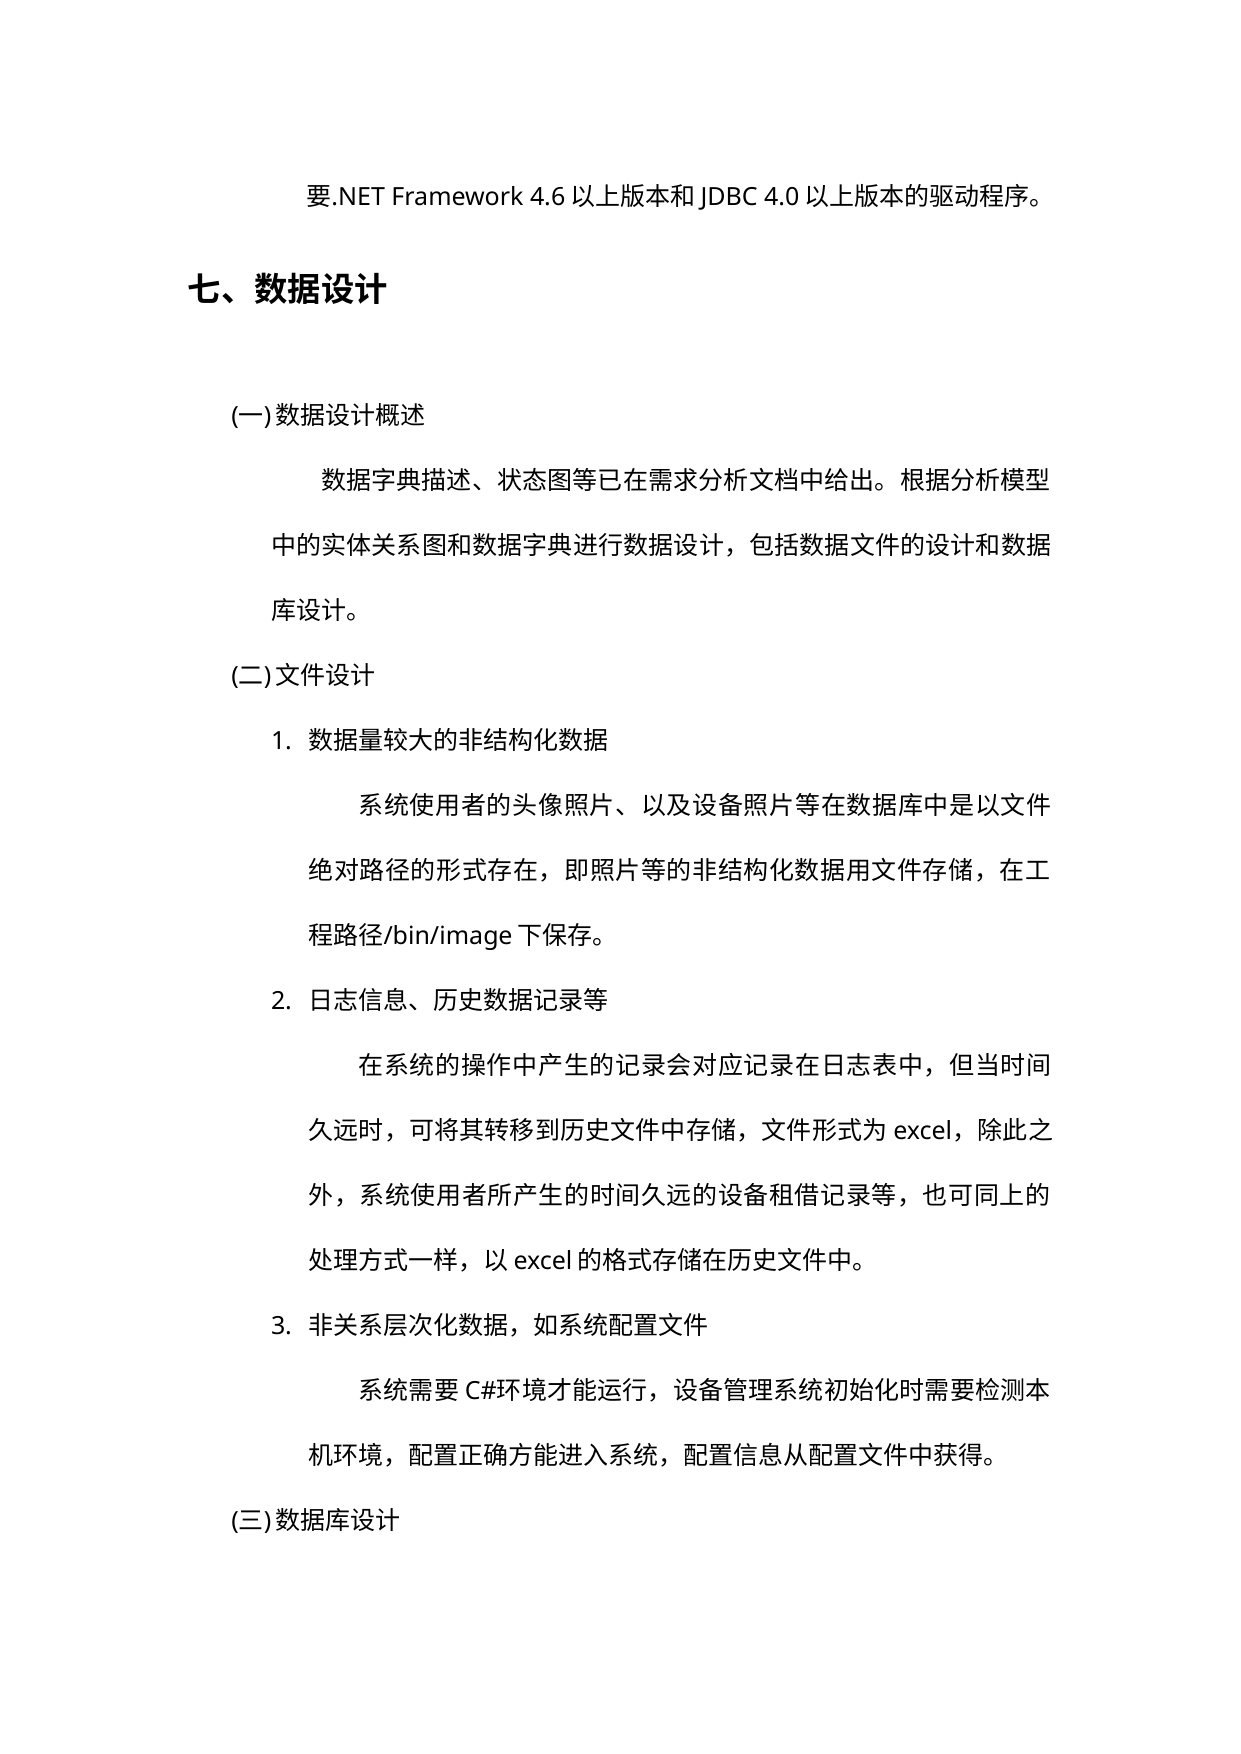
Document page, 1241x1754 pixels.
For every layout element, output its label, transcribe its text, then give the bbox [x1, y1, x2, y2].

list 非关系层次化数据，如系统配置文件 [271, 1291, 1053, 1356]
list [306, 162, 1053, 227]
list 数据设计概述 [231, 381, 1053, 446]
list 文件设计 [231, 641, 1053, 706]
list 系统使用者的头像照片、以及设备照片等在数据库中是以文件绝对路径的形式存在，即照片等的非结构化数据用文件存储，在工程路径/bin/image下保存。 [308, 771, 1053, 966]
subtitle 七、数据设计 [187, 254, 1053, 319]
list 数据库设计 [231, 1486, 1053, 1551]
list 日志信息、历史数据记录等 [271, 966, 1053, 1031]
list 数据字典描述、状态图等已在需求分析文档中给出。根据分析模型中的实体关系图和数据字典进行数据设计，包括数据文件的设计和数据库设计。 [271, 446, 1053, 641]
list 系统需要C#环境才能运行，设备管理系统初始化时需要检测本机环境，配置正确方能进入系统，配置信息从配置文件中获得。 [308, 1356, 1053, 1486]
list 在系统的操作中产生的记录会对应记录在日志表中，但当时间久远时，可将其转移到历史文件中存储，文件形式为excel，除此之外，系统使用者所产生的时间久远的设备租借记录等，也可同上的处理方式一样，以excel的格式存储在历史文件中。 [308, 1031, 1053, 1291]
list 数据量较大的非结构化数据 [271, 706, 1053, 771]
